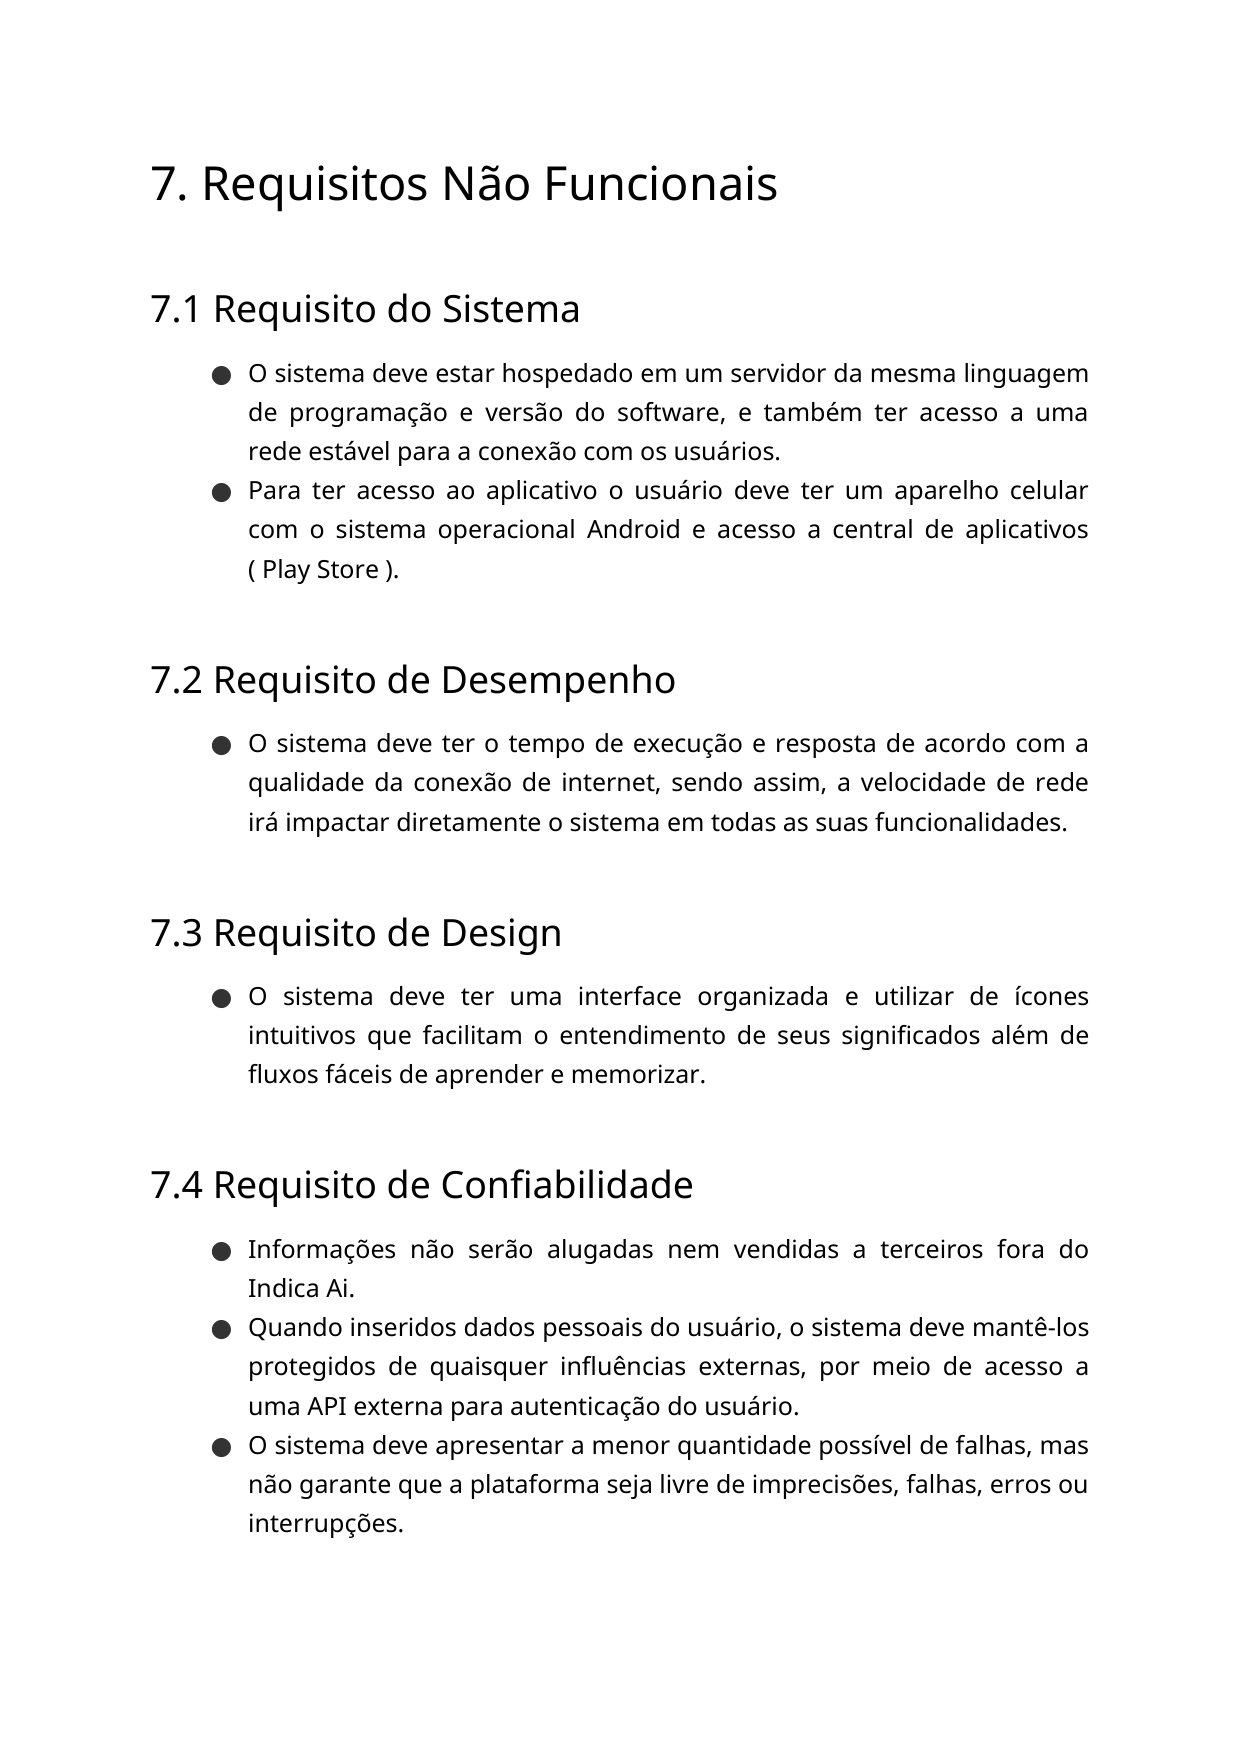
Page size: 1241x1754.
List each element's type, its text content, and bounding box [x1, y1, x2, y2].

list O sistema deve estar hospedado em um servidor da mesma linguagem de programação e versão do software, e também ter acesso a uma rede estável para a conexão com os usuários. [210, 356, 1090, 468]
subtitle 7.2 Requisito de Desempenho [150, 653, 1090, 704]
subtitle 7.4 Requisito de Confiabilidade [150, 1159, 1090, 1210]
subtitle 7. Requisitos Não Funcionais [150, 150, 1090, 214]
list O sistema deve ter o tempo de execução e resposta de acordo com a qualidade da conexão de internet, sendo assim, a velocidade de rede irá impactar diretamente o sistema em todas as suas funcionalidades. [210, 726, 1090, 838]
subtitle 7.1 Requisito do Sistema [150, 283, 1090, 334]
list O sistema deve apresentar a menor quantidade possível de falhas, mas não garante que a plataforma seja livre de imprecisões, falhas, erros ou interrupções. [210, 1427, 1090, 1540]
list O sistema deve ter uma interface organizada e utilizar de ícones intuitivos que facilitam o entendimento de seus significados além de fluxos fáceis de aprender e memorizar. [210, 979, 1090, 1091]
list Informações não serão alugadas nem vendidas a terceiros fora do Indica Ai. [210, 1231, 1090, 1305]
subtitle 7.3 Requisito de Design [150, 906, 1090, 957]
list Quando inseridos dados pessoais do usuário, o sistema deve mantê-los protegidos de quaisquer influências externas, por meio de acesso a uma API externa para autenticação do usuário. [210, 1310, 1090, 1422]
list Para ter acesso ao aplicativo o usuário deve ter um aparelho celular com o sistema operacional Android e acesso a central de aplicativos ( Play Store ). [210, 473, 1090, 585]
